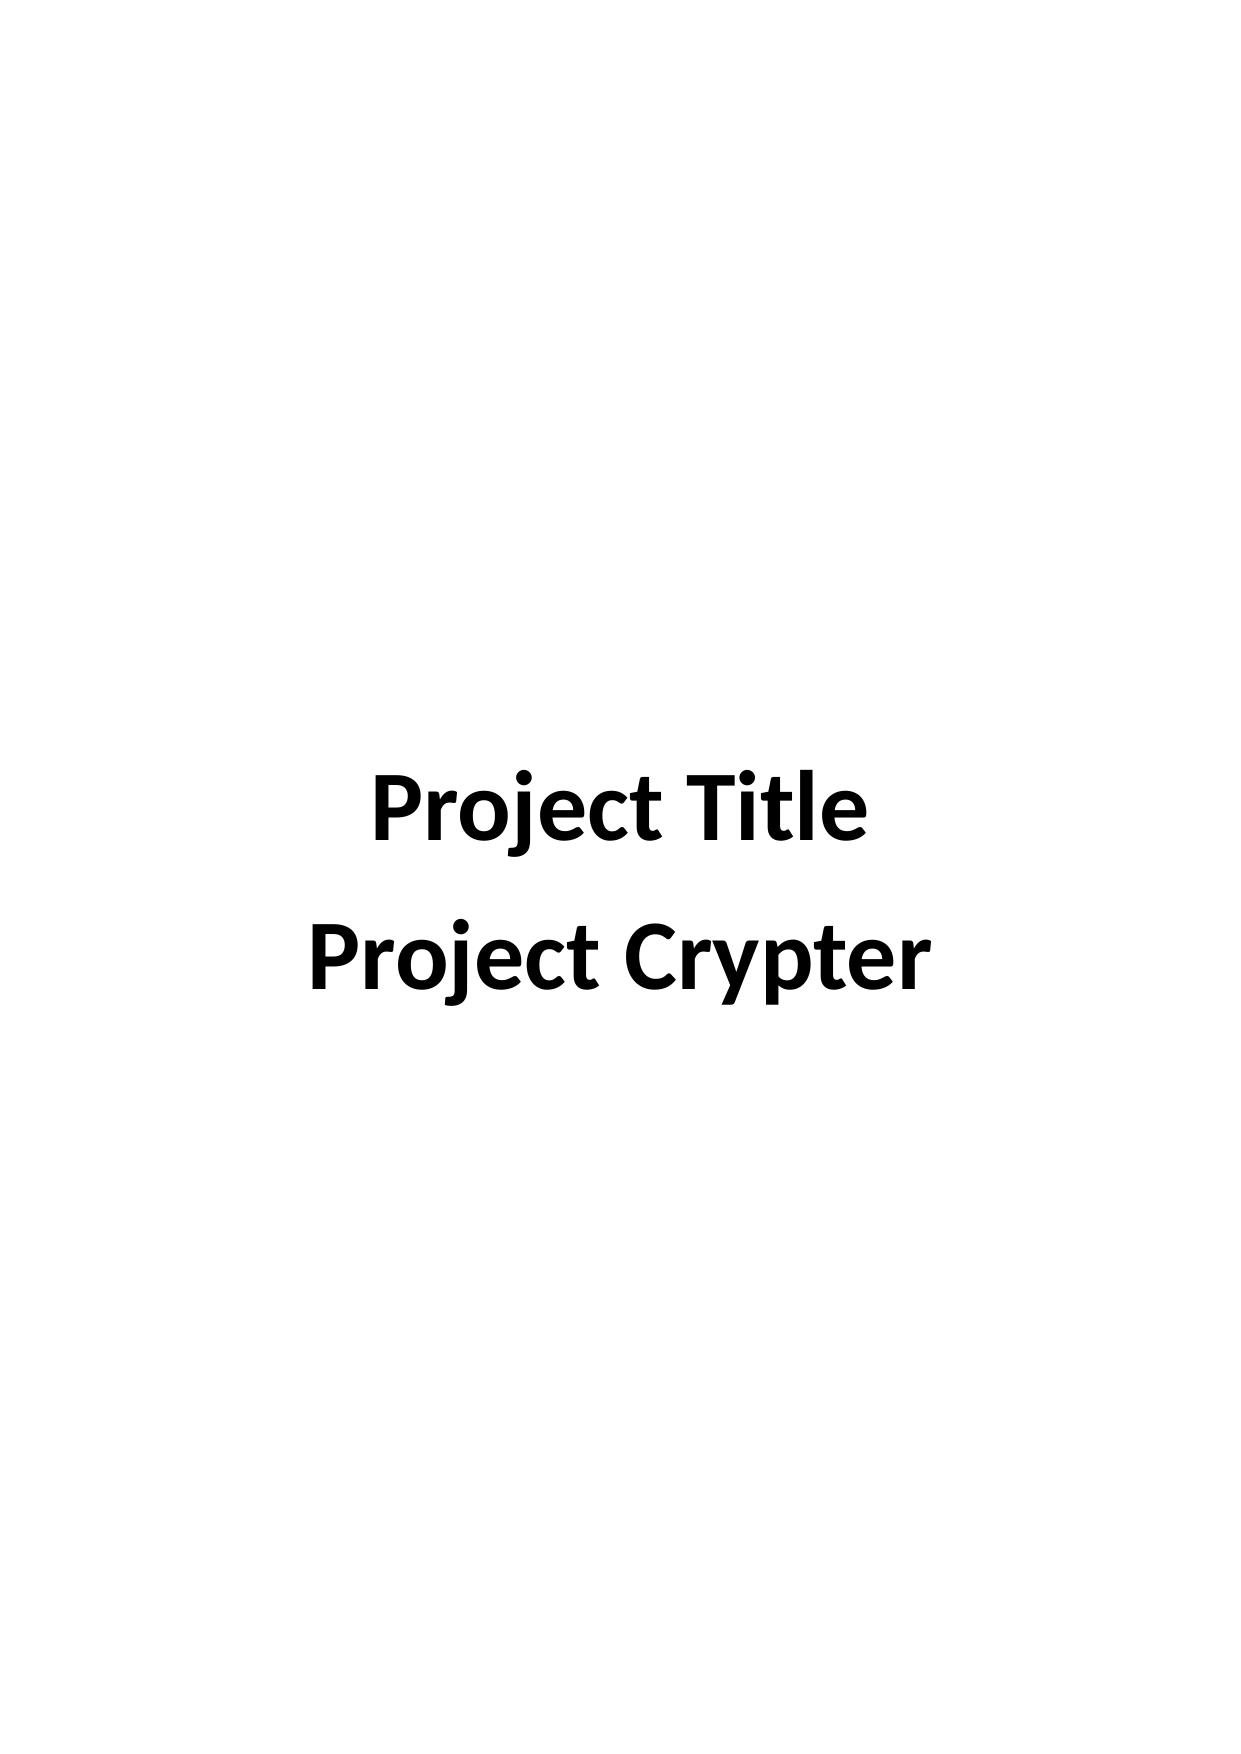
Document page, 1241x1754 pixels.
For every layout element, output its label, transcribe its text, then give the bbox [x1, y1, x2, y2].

text Project Title [150, 744, 1090, 866]
text Project Crypter [150, 892, 1090, 1014]
